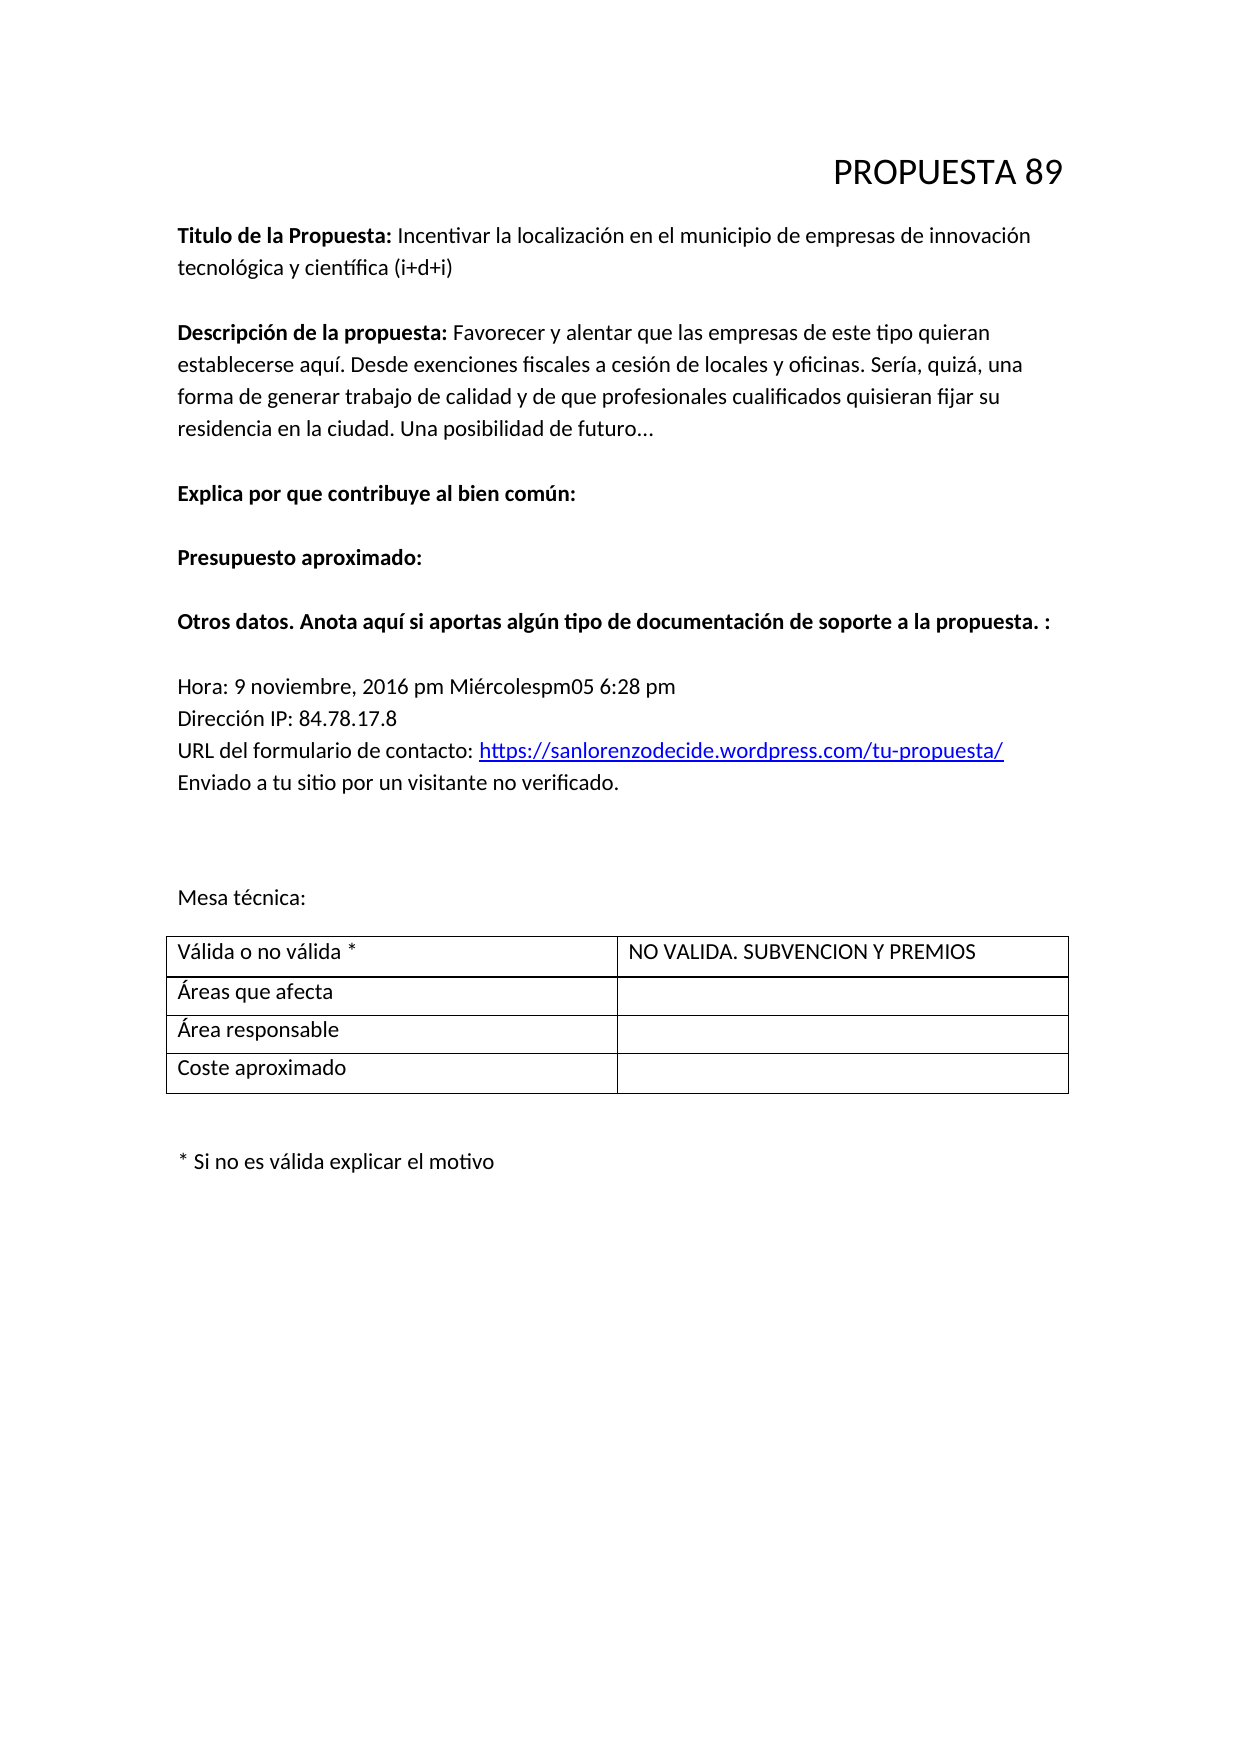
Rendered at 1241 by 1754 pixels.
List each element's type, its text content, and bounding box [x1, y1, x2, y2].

text * Si no es válida explicar el motivo [177, 1147, 1063, 1175]
text PROPUESTA 89 [177, 148, 1063, 193]
table_header NO VALIDA. SUBVENCION Y PREMIOS [618, 937, 1068, 976]
table_cell [618, 1054, 1068, 1093]
text Titulo de la Propuesta: Incentivar la localización en el municipio de empresas de innovación tecnológica y científica (i+d+i) Descripción de la propuesta: Favorecer y alentar que las empresas de este tipo quieran establecerse aquí. Desde exenciones fiscales a cesión de locales y oficinas. Sería, quizá, una forma de generar trabajo de calidad y de que profesionales cualificados quisieran fijar su residencia en la ciudad. Una posibilidad de futuro... Explica por que contribuye al bien común: Presupuesto aproximado: Otros datos. Anota aquí si aportas algún tipo de documentación de soporte a la propuesta. : Hora: 9 noviembre, 2016 pm Miércolespm05 6:28 pm Dirección IP: 84.78.17.8 URL del formulario de contacto: https://sanlorenzodecide.wordpress.com/tu-propuesta/ Enviado a tu sitio por un visitante no verificado. [177, 221, 1063, 796]
table_header Válida o no válida * [167, 937, 617, 976]
table_cell Área responsable [167, 1016, 617, 1052]
table_cell Coste aproximado [167, 1054, 617, 1093]
table_cell Áreas que afecta [167, 978, 617, 1014]
text Mesa técnica: [177, 883, 1063, 911]
table_cell [618, 978, 1068, 1014]
table_cell [618, 1016, 1068, 1052]
